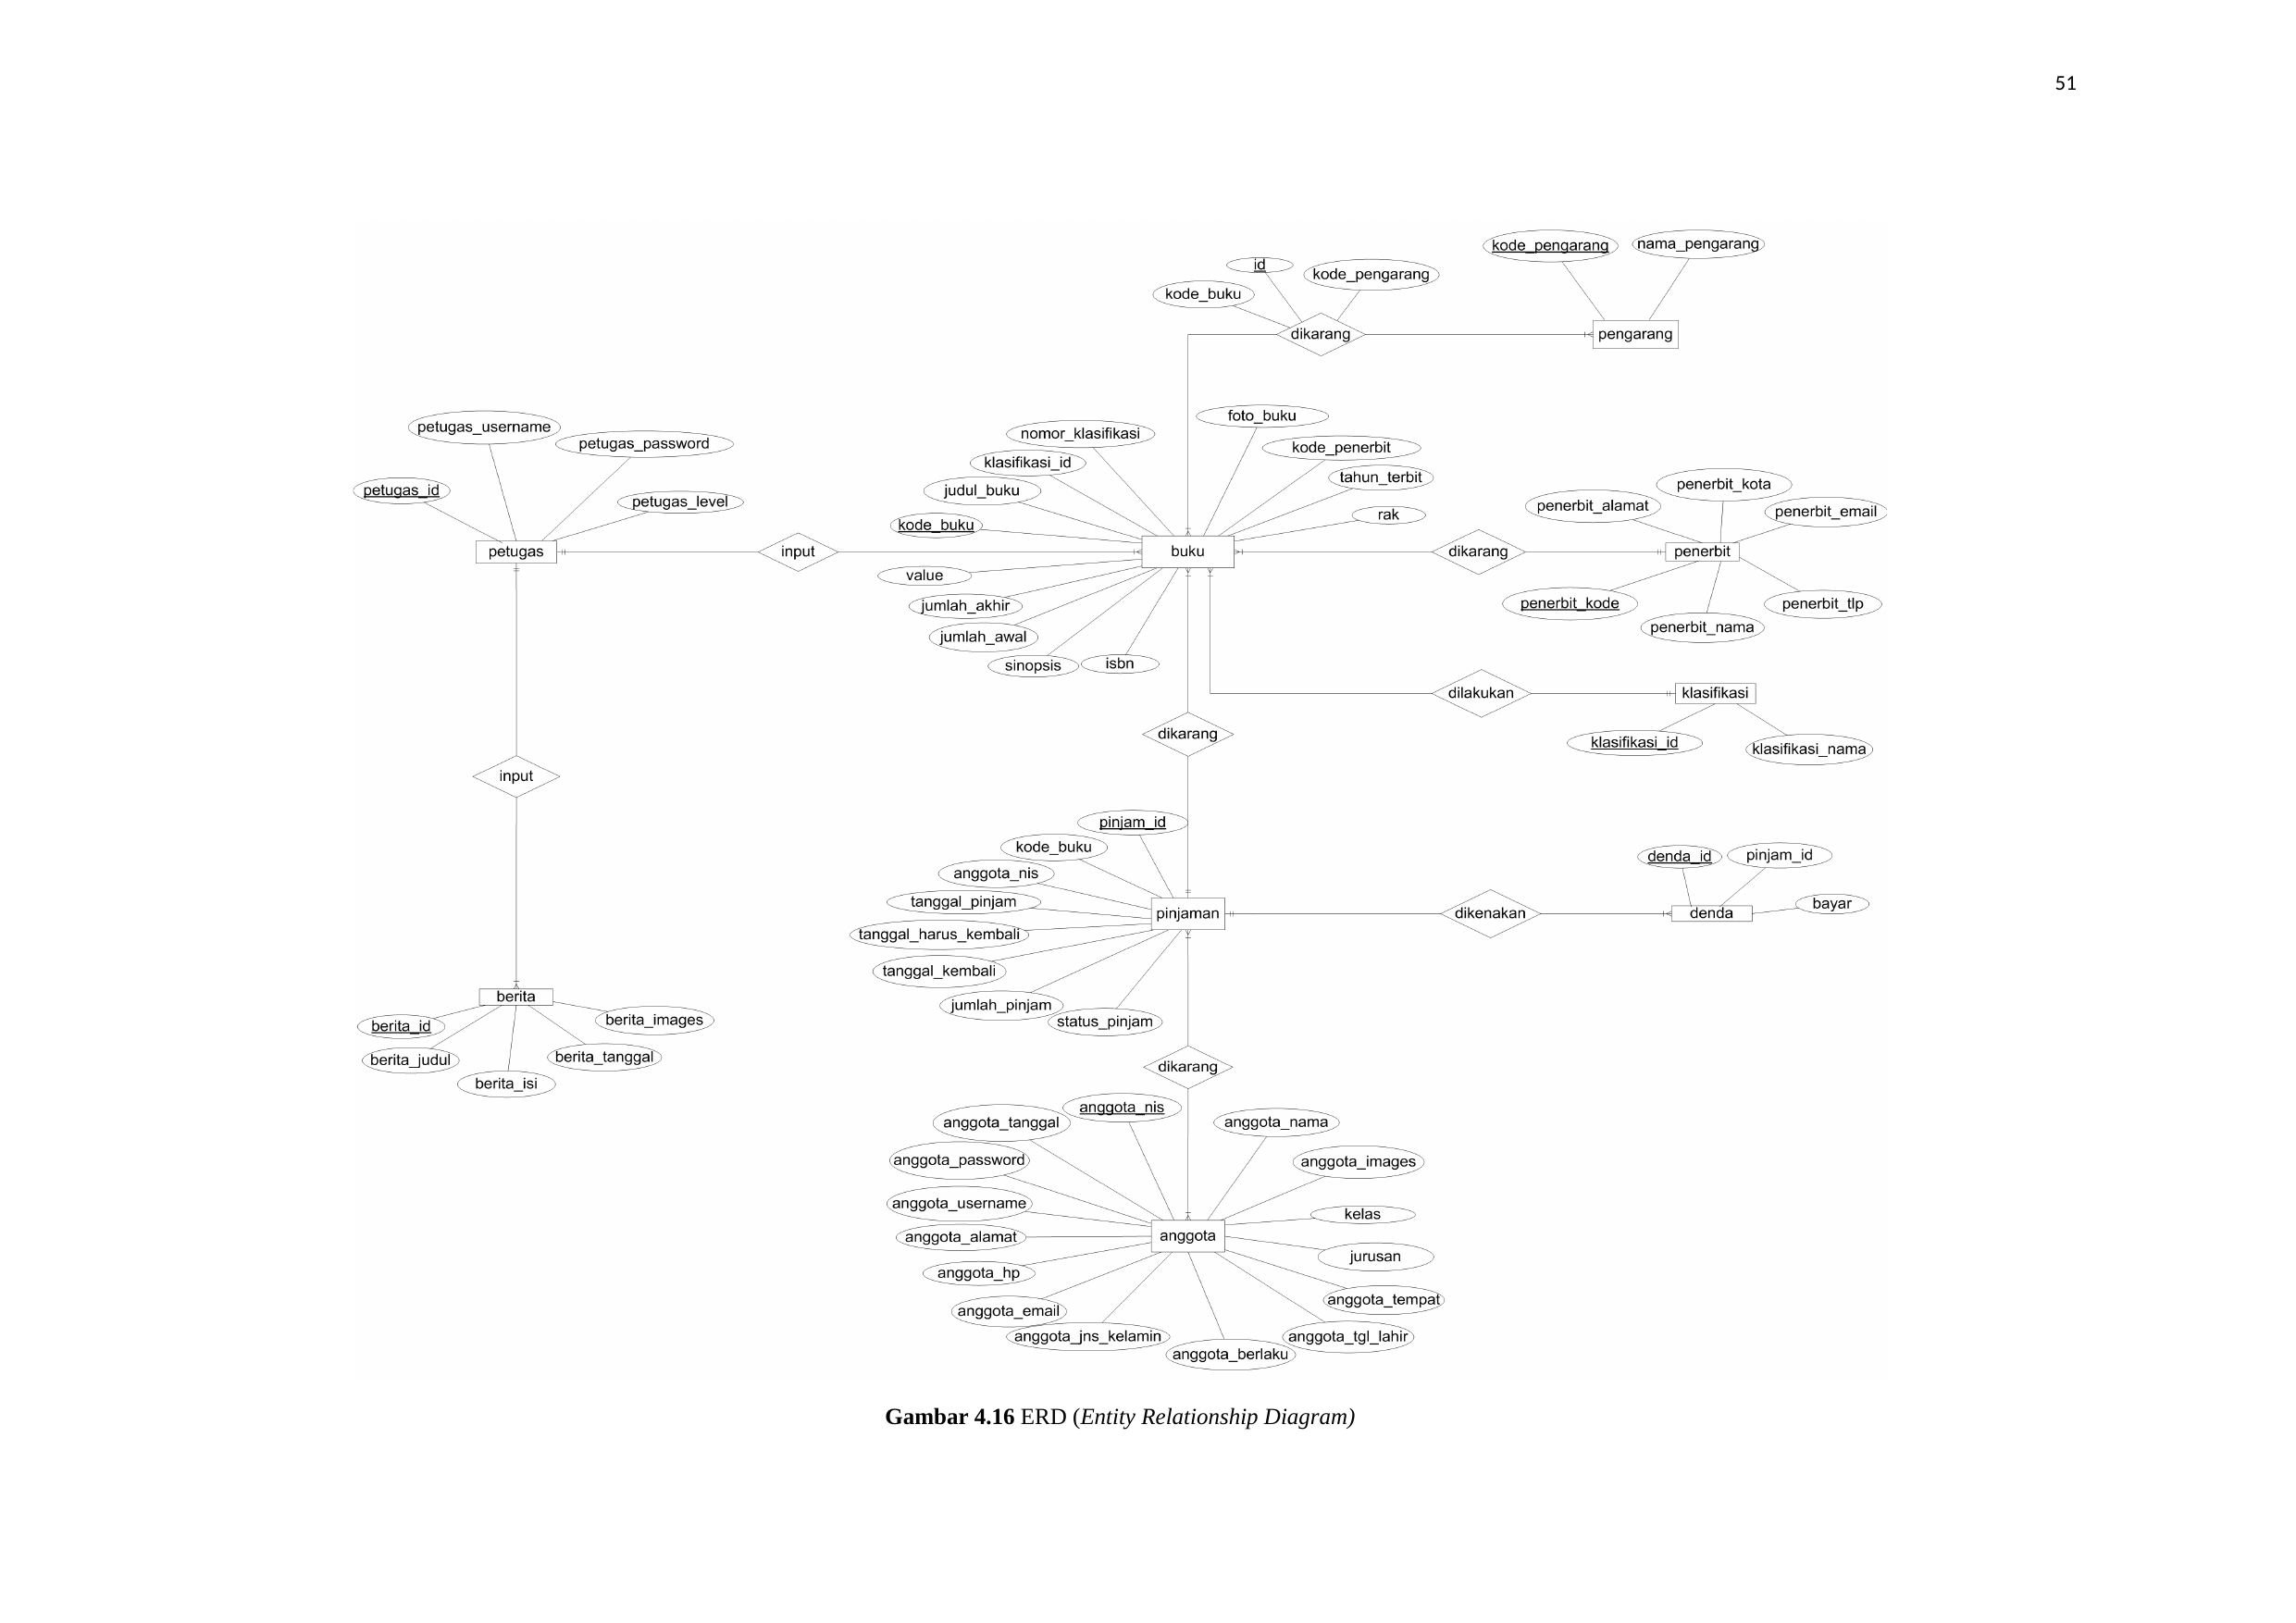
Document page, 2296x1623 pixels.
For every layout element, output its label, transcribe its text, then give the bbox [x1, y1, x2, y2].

text Gambar 4.16 ERD (Entity Relationship Diagram) [164, 1403, 2076, 1430]
picture [353, 218, 1887, 1381]
